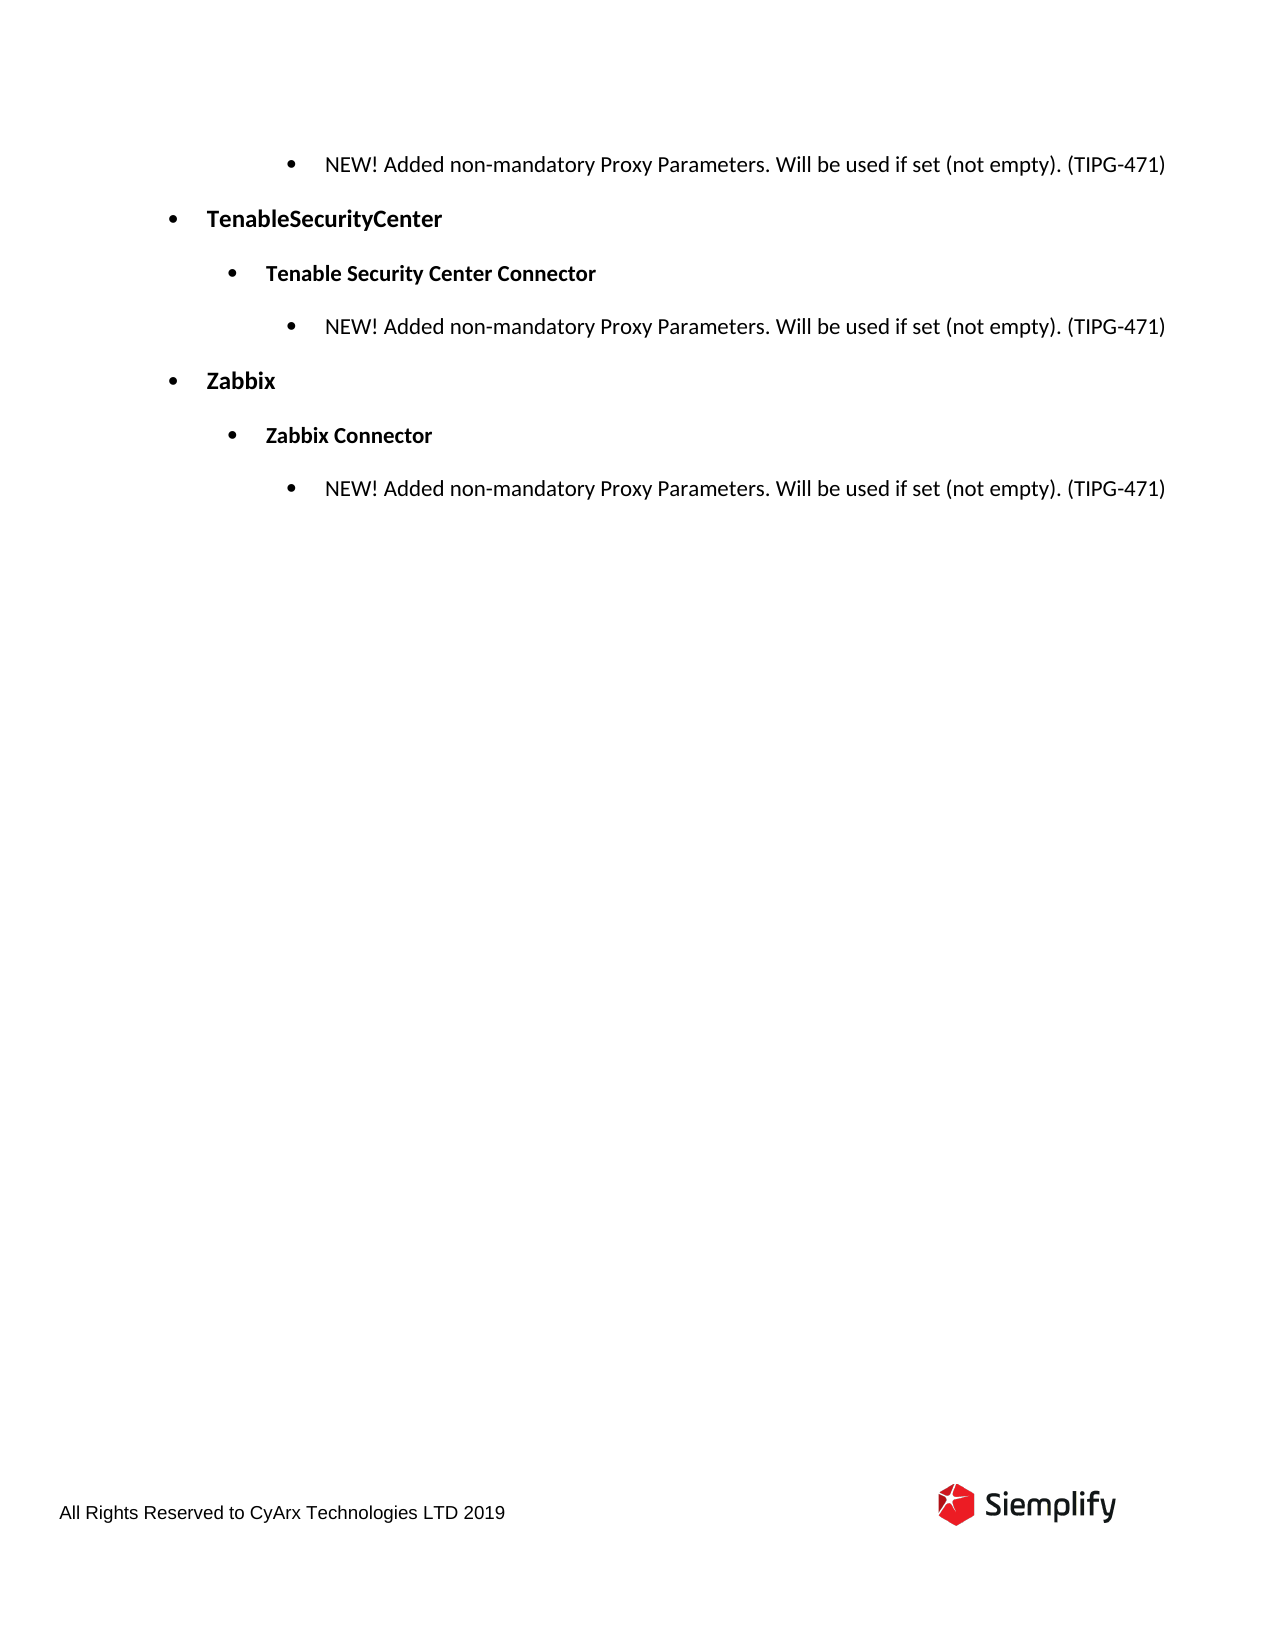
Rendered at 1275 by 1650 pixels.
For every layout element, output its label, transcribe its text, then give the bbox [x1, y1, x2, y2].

list NEW! Added non-mandatory Proxy Parameters. Will be used if set (not empty). (TIPG-471) [287, 150, 1275, 178]
list TenableSecurityCenter [169, 203, 1275, 233]
picture [938, 1484, 1116, 1526]
list Zabbix Connector [228, 421, 1275, 449]
list NEW! Added non-mandatory Proxy Parameters. Will be used if set (not empty). (TIPG-471) [287, 474, 1275, 502]
list Tenable Security Center Connector [228, 259, 1275, 287]
list Zabbix [169, 365, 1275, 395]
list NEW! Added non-mandatory Proxy Parameters. Will be used if set (not empty). (TIPG-471) [287, 312, 1275, 340]
